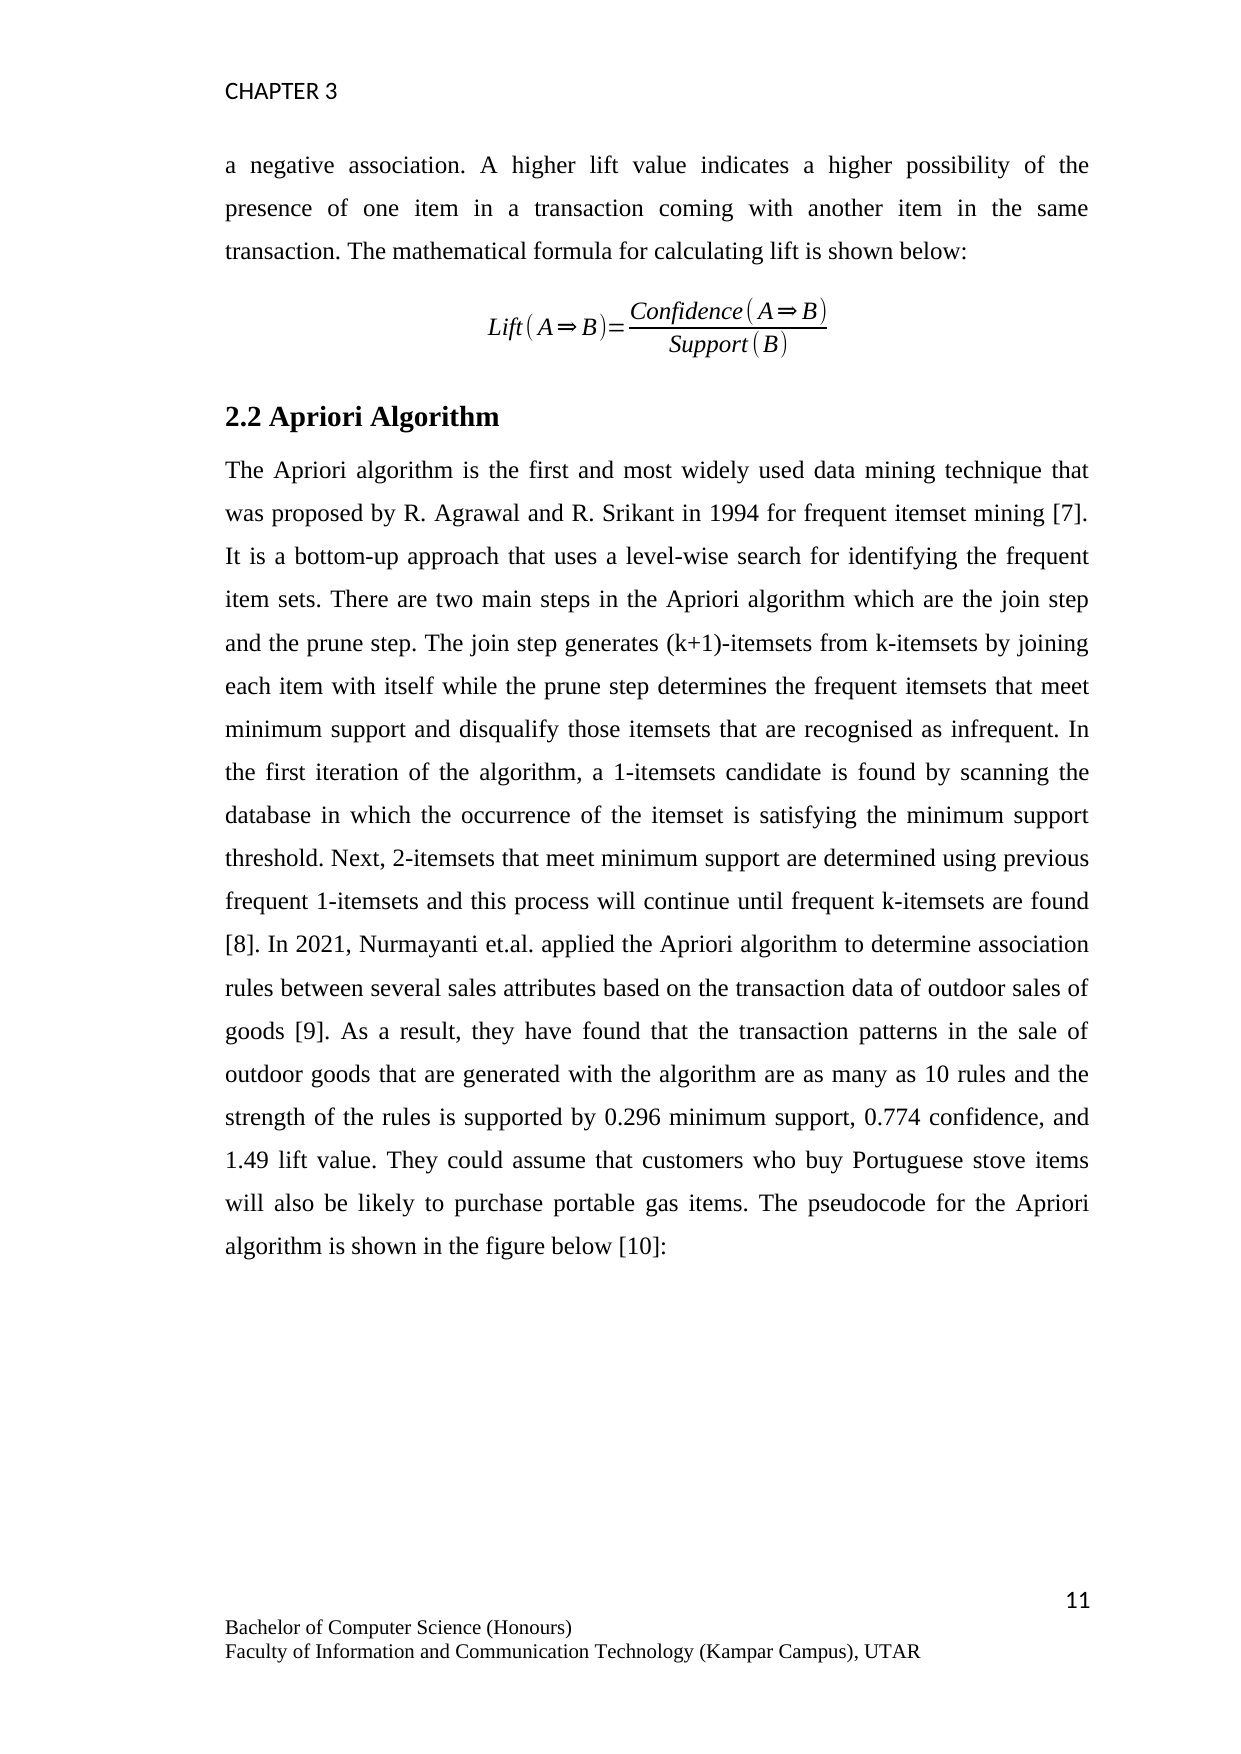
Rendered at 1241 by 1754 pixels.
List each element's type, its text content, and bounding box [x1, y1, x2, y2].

subtitle 2.2 Apriori Algorithm [225, 399, 1090, 432]
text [225, 150, 1090, 265]
text The Apriori algorithm is the first and most widely used data mining technique that was proposed by R. Agrawal and R. Srikant in 1994 for frequent itemset mining [7]. It is a bottom-up approach that uses a level-wise search for identifying the frequent item sets. There are two main steps in the Apriori algorithm which are the join step and the prune step. The join step generates (k+1)-itemsets from k-itemsets by joining each item with itself while the prune step determines the frequent itemsets that meet minimum support and disqualify those itemsets that are recognised as infrequent. In the first iteration of the algorithm, a 1-itemsets candidate is found by scanning the database in which the occurrence of the itemset is satisfying the minimum support threshold. Next, 2-itemsets that meet minimum support are determined using previous frequent 1-itemsets and this process will continue until frequent k-itemsets are found [8]. In 2021, Nurmayanti et.al. applied the Apriori algorithm to determine association rules between several sales attributes based on the transaction data of outdoor sales of goods [9]. As a result, they have found that the transaction patterns in the sale of outdoor goods that are generated with the algorithm are as many as 10 rules and the strength of the rules is supported by 0.296 minimum support, 0.774 confidence, and 1.49 lift value. They could assume that customers who buy Portuguese stove items will also be likely to purchase portable gas items. The pseudocode for the Apriori algorithm is shown in the figure below [10]: [225, 455, 1090, 1260]
